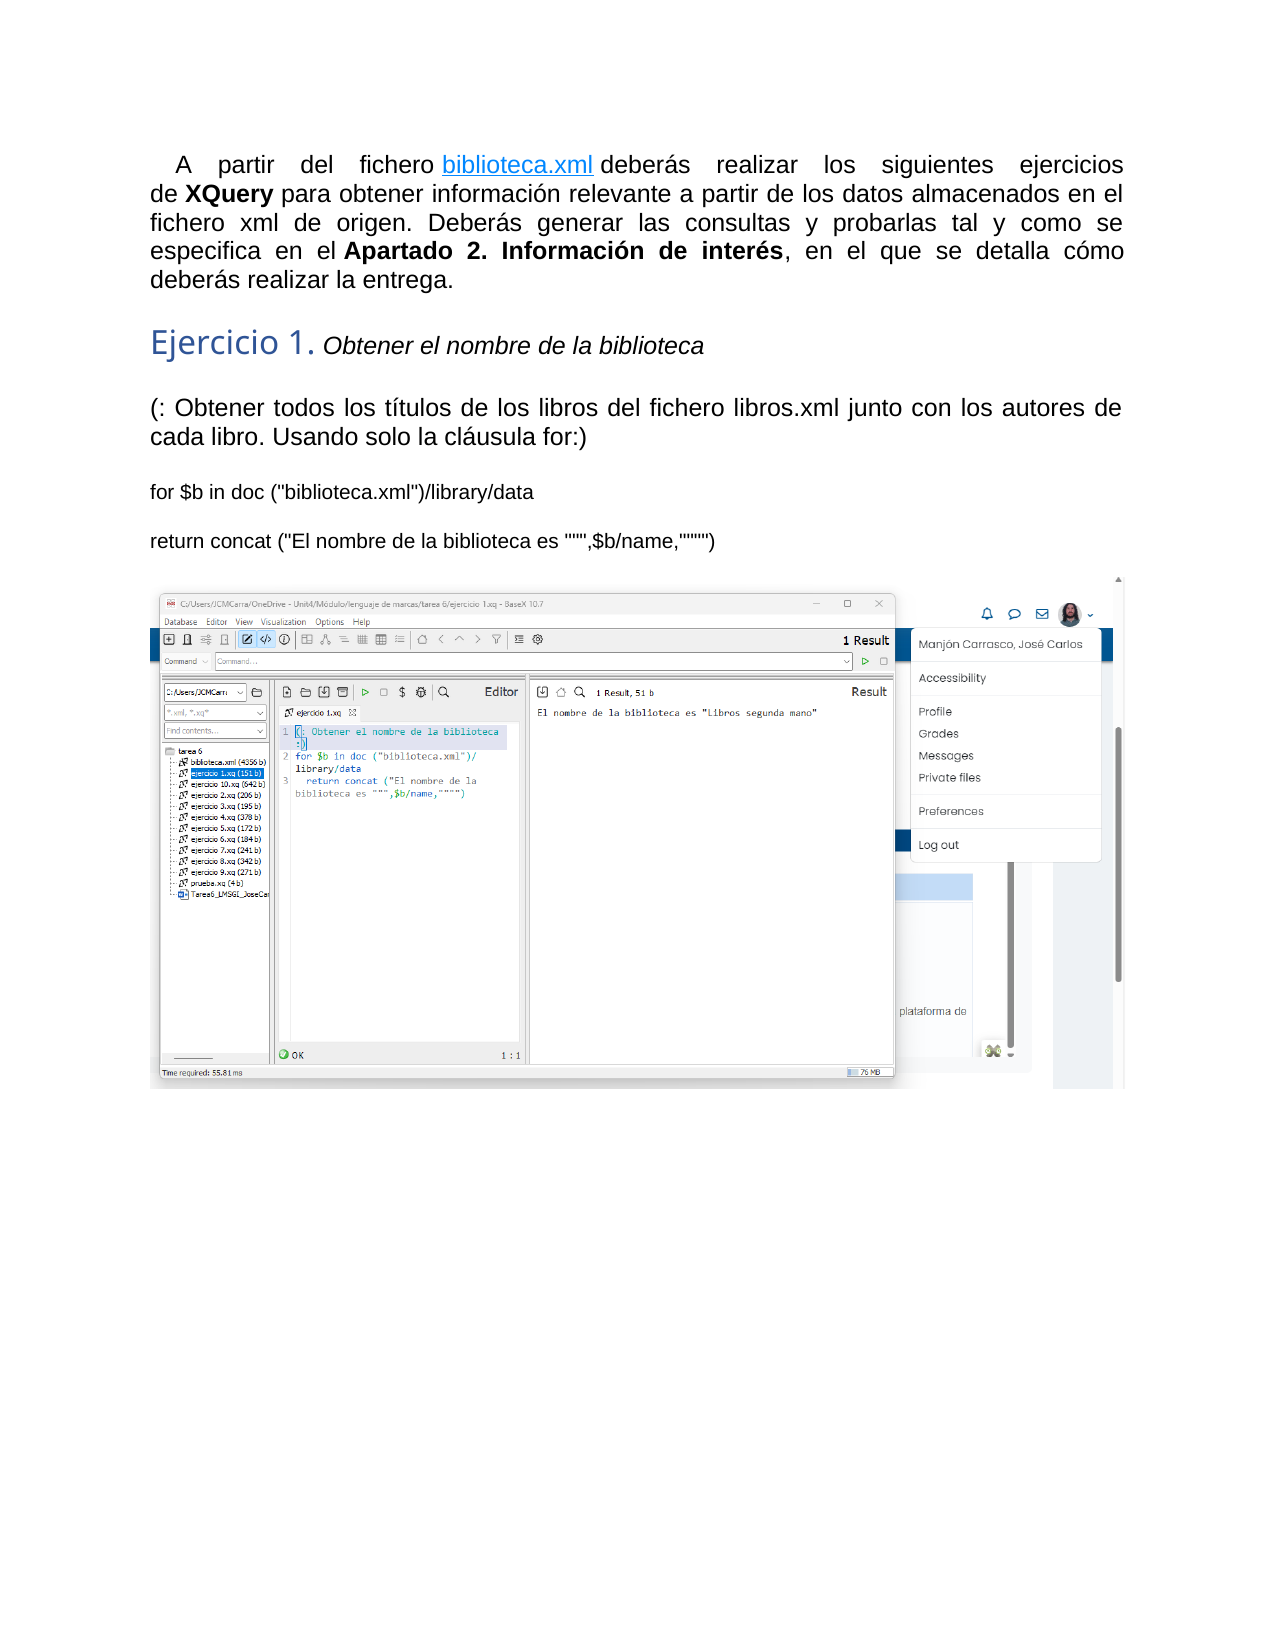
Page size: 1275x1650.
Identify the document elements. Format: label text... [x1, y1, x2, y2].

text (: Obtener todos los títulos de los libros del fichero libros.xml junto con los autores de cada libro. Usando solo la cláusula for:) [150, 393, 1125, 451]
text Ejercicio 1. Obtener el nombre de la biblioteca [150, 319, 1125, 364]
text A partir del fichero biblioteca.xml deberás realizar los siguientes ejercicios de XQuery para obtener información relevante a partir de los datos almacenados en el fichero xml de origen. Deberás generar las consultas y probarlas tal y como se especifica en el Apartado 2. Información de interés, en el que se detalla cómo deberás realizar la entrega. [150, 150, 1125, 294]
text return concat ("El nombre de la biblioteca es """,$b/name,"""") [150, 529, 1125, 553]
text for $b in doc ("biblioteca.xml")/library/data [150, 480, 1125, 504]
picture [150, 577, 1125, 1089]
